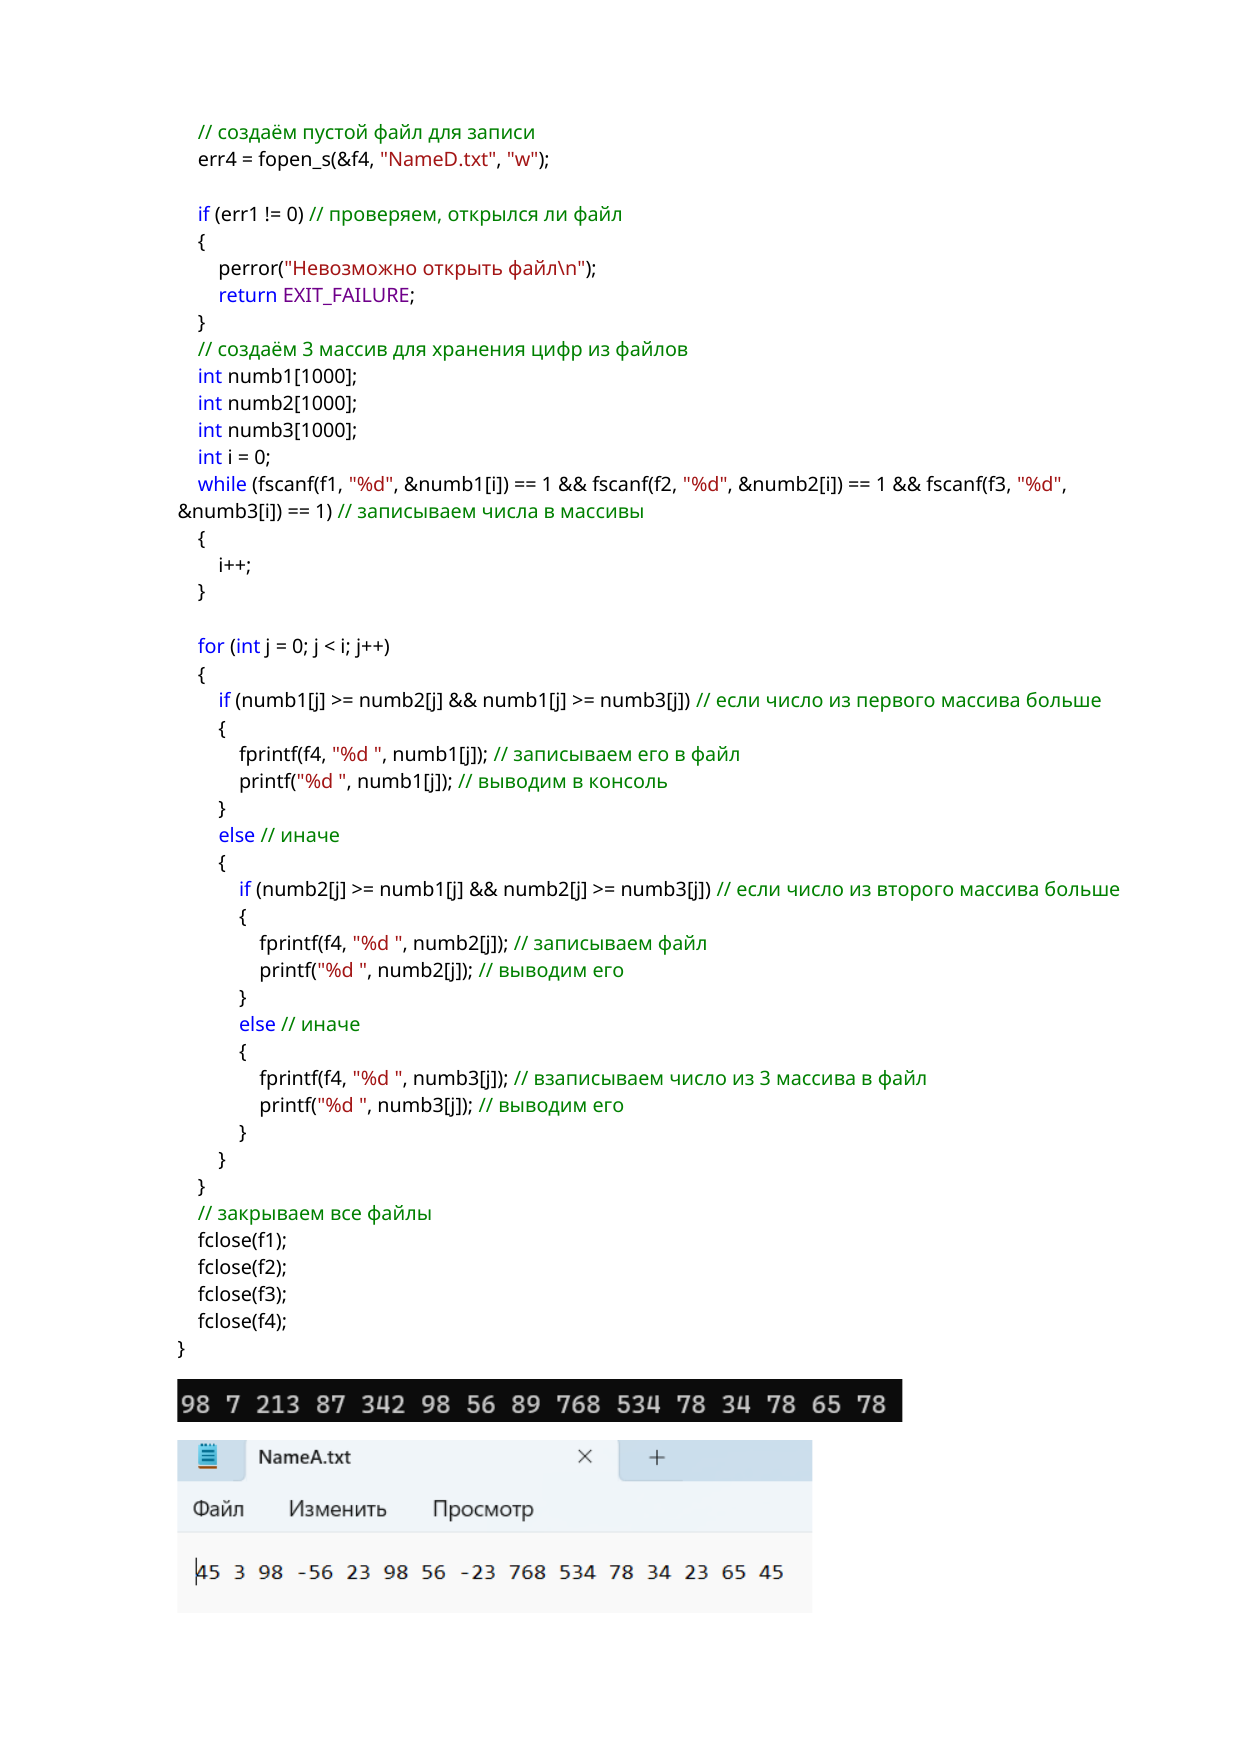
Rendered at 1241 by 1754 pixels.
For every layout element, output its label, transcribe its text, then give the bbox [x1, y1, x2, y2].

text // создаём пустой файл для записи [177, 118, 1152, 145]
text printf("%d ", numb1[j]); // выводим в консоль [177, 768, 1152, 795]
text fclose(f3); [177, 1280, 1152, 1307]
text int numb2[1000]; [177, 389, 1152, 416]
text while (fscanf(f1, "%d", &numb1[i]) == 1 && fscanf(f2, "%d", &numb2[i]) == 1 && fscanf(f3, "%d", &numb3[i]) == 1) // записываем числа в массивы [177, 470, 1152, 524]
text } [177, 795, 1152, 822]
text fprintf(f4, "%d ", numb2[j]); // записываем файл [177, 929, 1152, 957]
text int i = 0; [177, 443, 1152, 470]
text { [177, 660, 1152, 687]
text return EXIT_FAILURE; [177, 281, 1152, 308]
text perror("Невозможно открыть файл\n"); [177, 254, 1152, 281]
text } [177, 1334, 1152, 1361]
text i++; [177, 551, 1152, 578]
text if (numb1[j] >= numb2[j] && numb1[j] >= numb3[j]) // если число из первого массива больше [177, 687, 1152, 714]
text else // иначе [177, 822, 1152, 849]
text // закрываем все файлы [177, 1199, 1152, 1226]
text else // иначе [177, 1011, 1152, 1037]
text } [177, 983, 1152, 1011]
text printf("%d ", numb3[j]); // выводим его [177, 1091, 1152, 1118]
text for (int j = 0; j < i; j++) [177, 633, 1152, 660]
text fclose(f1); [177, 1226, 1152, 1253]
text { [177, 1037, 1152, 1064]
text err4 = fopen_s(&f4, "NameD.txt", "w"); [177, 145, 1152, 172]
text } [177, 1118, 1152, 1145]
text int numb3[1000]; [177, 416, 1152, 443]
text { [177, 524, 1152, 551]
text if (err1 != 0) // проверяем, открылся ли файл [177, 200, 1152, 227]
text } [177, 1145, 1152, 1172]
text fclose(f4); [177, 1307, 1152, 1334]
text printf("%d ", numb2[j]); // выводим его [177, 957, 1152, 983]
text fprintf(f4, "%d ", numb1[j]); // записываем его в файл [177, 741, 1152, 768]
picture [177, 1440, 813, 1613]
text { [177, 714, 1152, 741]
text fclose(f2); [177, 1253, 1152, 1280]
text } [177, 308, 1152, 335]
text } [177, 1172, 1152, 1199]
text } [177, 578, 1152, 605]
text { [177, 903, 1152, 929]
text // создаём 3 массив для хранения цифр из файлов [177, 335, 1152, 362]
text int numb1[1000]; [177, 362, 1152, 389]
text { [177, 849, 1152, 876]
text if (numb2[j] >= numb1[j] && numb2[j] >= numb3[j]) // если число из второго массива больше [177, 876, 1152, 903]
text { [177, 227, 1152, 254]
text fprintf(f4, "%d ", numb3[j]); // взаписываем число из 3 массива в файл [177, 1064, 1152, 1091]
picture [177, 1379, 903, 1422]
